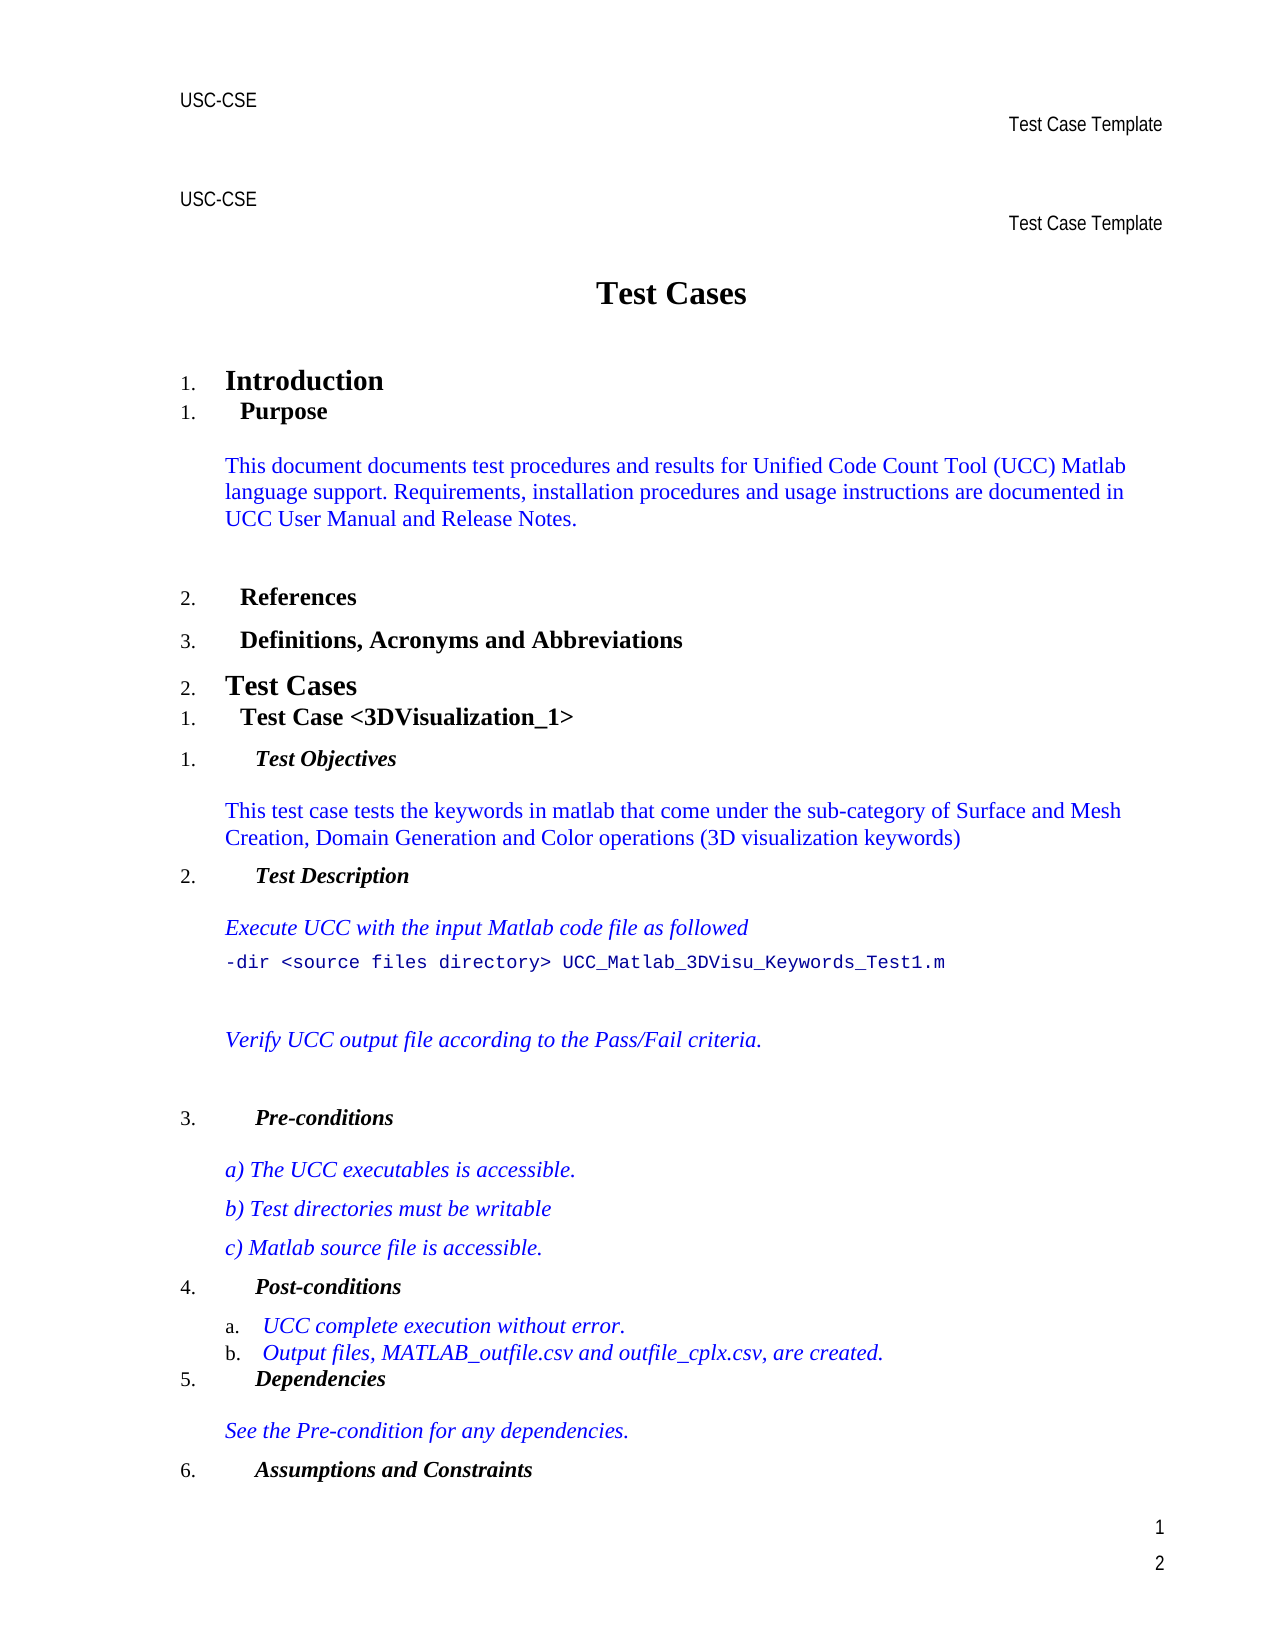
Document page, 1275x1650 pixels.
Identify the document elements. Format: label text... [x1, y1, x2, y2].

text Verify UCC output file according to the Pass/Fail criteria. [225, 1026, 1162, 1052]
subtitle Test Objectives [180, 745, 1162, 772]
subtitle Pre-conditions [180, 1104, 1162, 1131]
subtitle Purpose [180, 396, 1162, 425]
subtitle Assumptions and Constraints [180, 1456, 1162, 1482]
text See the Pre-condition for any dependencies. [225, 1417, 1162, 1443]
subtitle Test Cases [180, 668, 1162, 702]
subtitle Definitions, Acronyms and Abbreviations [180, 625, 1162, 654]
text b) Test directories must be writable [225, 1195, 1162, 1221]
text This test case tests the keywords in matlab that come under the sub-category of Surface and Mesh Creation, Domain Generation and Color operations (3D visualization keywords) [225, 797, 1162, 850]
text This document documents test procedures and results for Unified Code Count Tool (UCC) Matlab language support. Requirements, installation procedures and usage instructions are documented in UCC User Manual and Release Notes. [225, 452, 1162, 531]
subtitle Introduction [180, 363, 1162, 396]
subtitle References [180, 582, 1162, 611]
subtitle Post-conditions [180, 1273, 1162, 1299]
text Test Cases [180, 273, 1162, 312]
list UCC complete execution without error. [225, 1312, 1162, 1338]
subtitle Dependencies [180, 1365, 1162, 1391]
text Execute UCC with the input Matlab code file as followed [225, 914, 1162, 941]
subtitle Test Case <3DVisualization_1> [180, 702, 1162, 731]
text c) Matlab source file is accessible. [225, 1234, 1162, 1260]
list Output files, MATLAB_outfile.csv and outfile_cplx.csv, are created. [225, 1338, 1162, 1365]
text a) The UCC executables is accessible. [225, 1156, 1162, 1182]
subtitle Test Description [180, 862, 1162, 889]
text -dir <source files directory> UCC_Matlab_3DVisu_Keywords_Test1.m [225, 953, 1162, 974]
